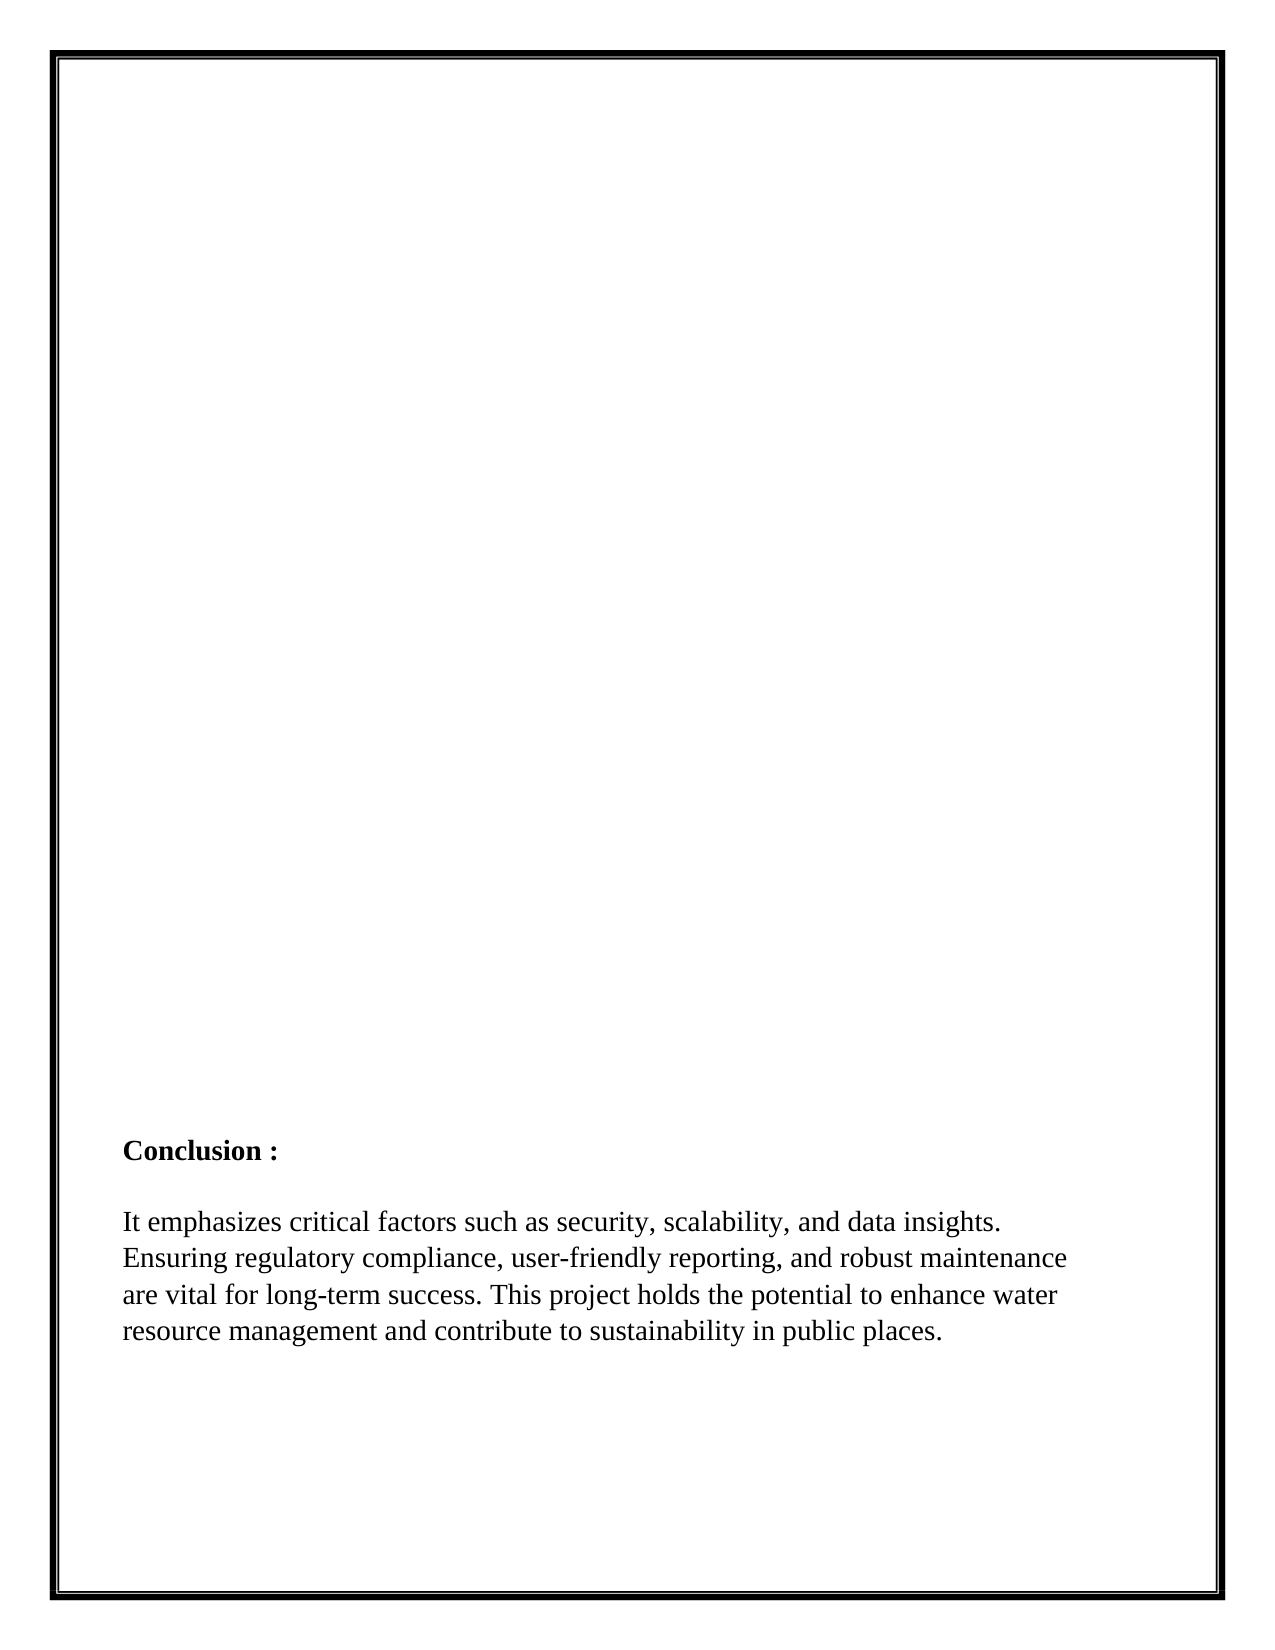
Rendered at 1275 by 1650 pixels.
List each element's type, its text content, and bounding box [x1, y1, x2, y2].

text It emphasizes critical factors such as security, scalability, and data insights. Ensuring regulatory compliance, user-friendly reporting, and robust maintenance are vital for long-term success. This project holds the potential to enhance water resource management and contribute to sustainability in public places. [122, 1204, 1109, 1346]
subtitle Conclusion : [122, 1133, 1185, 1166]
